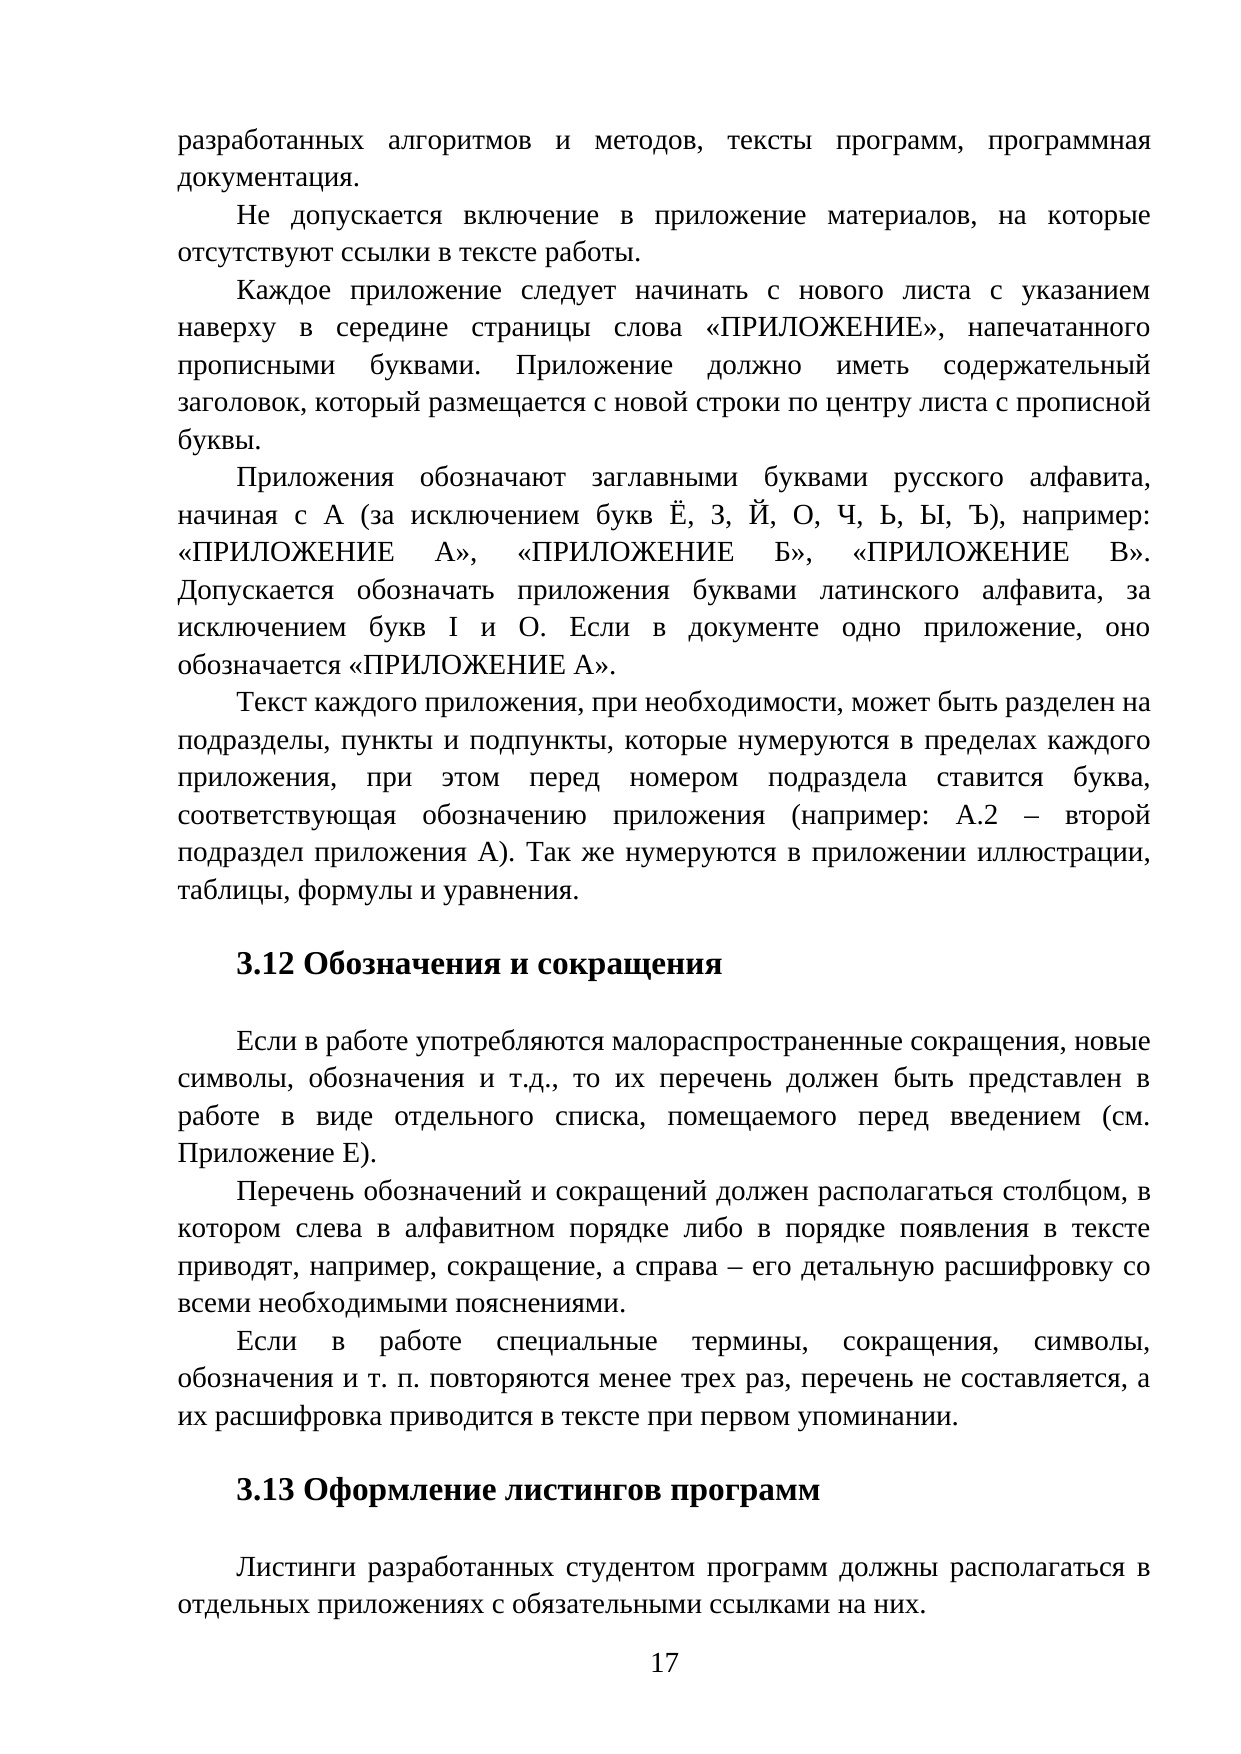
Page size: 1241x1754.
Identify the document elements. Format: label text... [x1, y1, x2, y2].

text Каждое приложение следует начинать с нового листа с указанием наверху в середине страницы слова «ПРИЛОЖЕНИЕ», напечатанного прописными буквами. Приложение должно иметь содержательный заголовок, который размещается с новой строки по центру листа с прописной буквы. [177, 268, 1152, 456]
subtitle Обозначения и сокращения [177, 943, 1152, 981]
text Если в работе употребляются малораспространенные сокращения, новые символы, обозначения и т.д., то их перечень должен быть представлен в работе в виде отдельного списка, помещаемого перед введением (см. Приложение Е). [177, 1019, 1152, 1169]
text Листинги разработанных студентом программ должны располагаться в отдельных приложениях с обязательными ссылками на них. [177, 1545, 1152, 1620]
text Если в работе специальные термины, сокращения, символы, обозначения и т. п. повторяются менее трех раз, перечень не составляется, а их расшифровка приводится в тексте при первом упоминании. [177, 1319, 1152, 1431]
text Перечень обозначений и сокращений должен располагаться столбцом, в котором слева в алфавитном порядке либо в порядке появления в тексте приводят, например, сокращение, а справа – его детальную расшифровку со всеми необходимыми пояснениями. [177, 1169, 1152, 1319]
text Не допускается включение в приложение материалов, на которые отсутствуют ссылки в тексте работы. [177, 193, 1152, 268]
text Текст каждого приложения, при необходимости, может быть разделен на подразделы, пункты и подпункты, которые нумеруются в пределах каждого приложения, при этом перед номером подраздела ставится буква, соответствующая обозначению приложения (например: А.2 – второй подраздел приложения А). Так же нумеруются в приложении иллюстрации, таблицы, формулы и уравнения. [177, 681, 1152, 906]
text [177, 118, 1152, 193]
subtitle Оформление листингов программ [177, 1469, 1152, 1507]
text Приложения обозначают заглавными буквами русского алфавита, начиная с А (за исключением букв Ё, З, Й, О, Ч, Ь, Ы, Ъ), например: «ПРИЛОЖЕНИЕ А», «ПРИЛОЖЕНИЕ Б», «ПРИЛОЖЕНИЕ В». Допускается обозначать приложения буквами латинского алфавита, за исключением букв I и O. Если в документе одно приложение, оно обозначается «ПРИЛОЖЕНИЕ А». [177, 456, 1152, 681]
